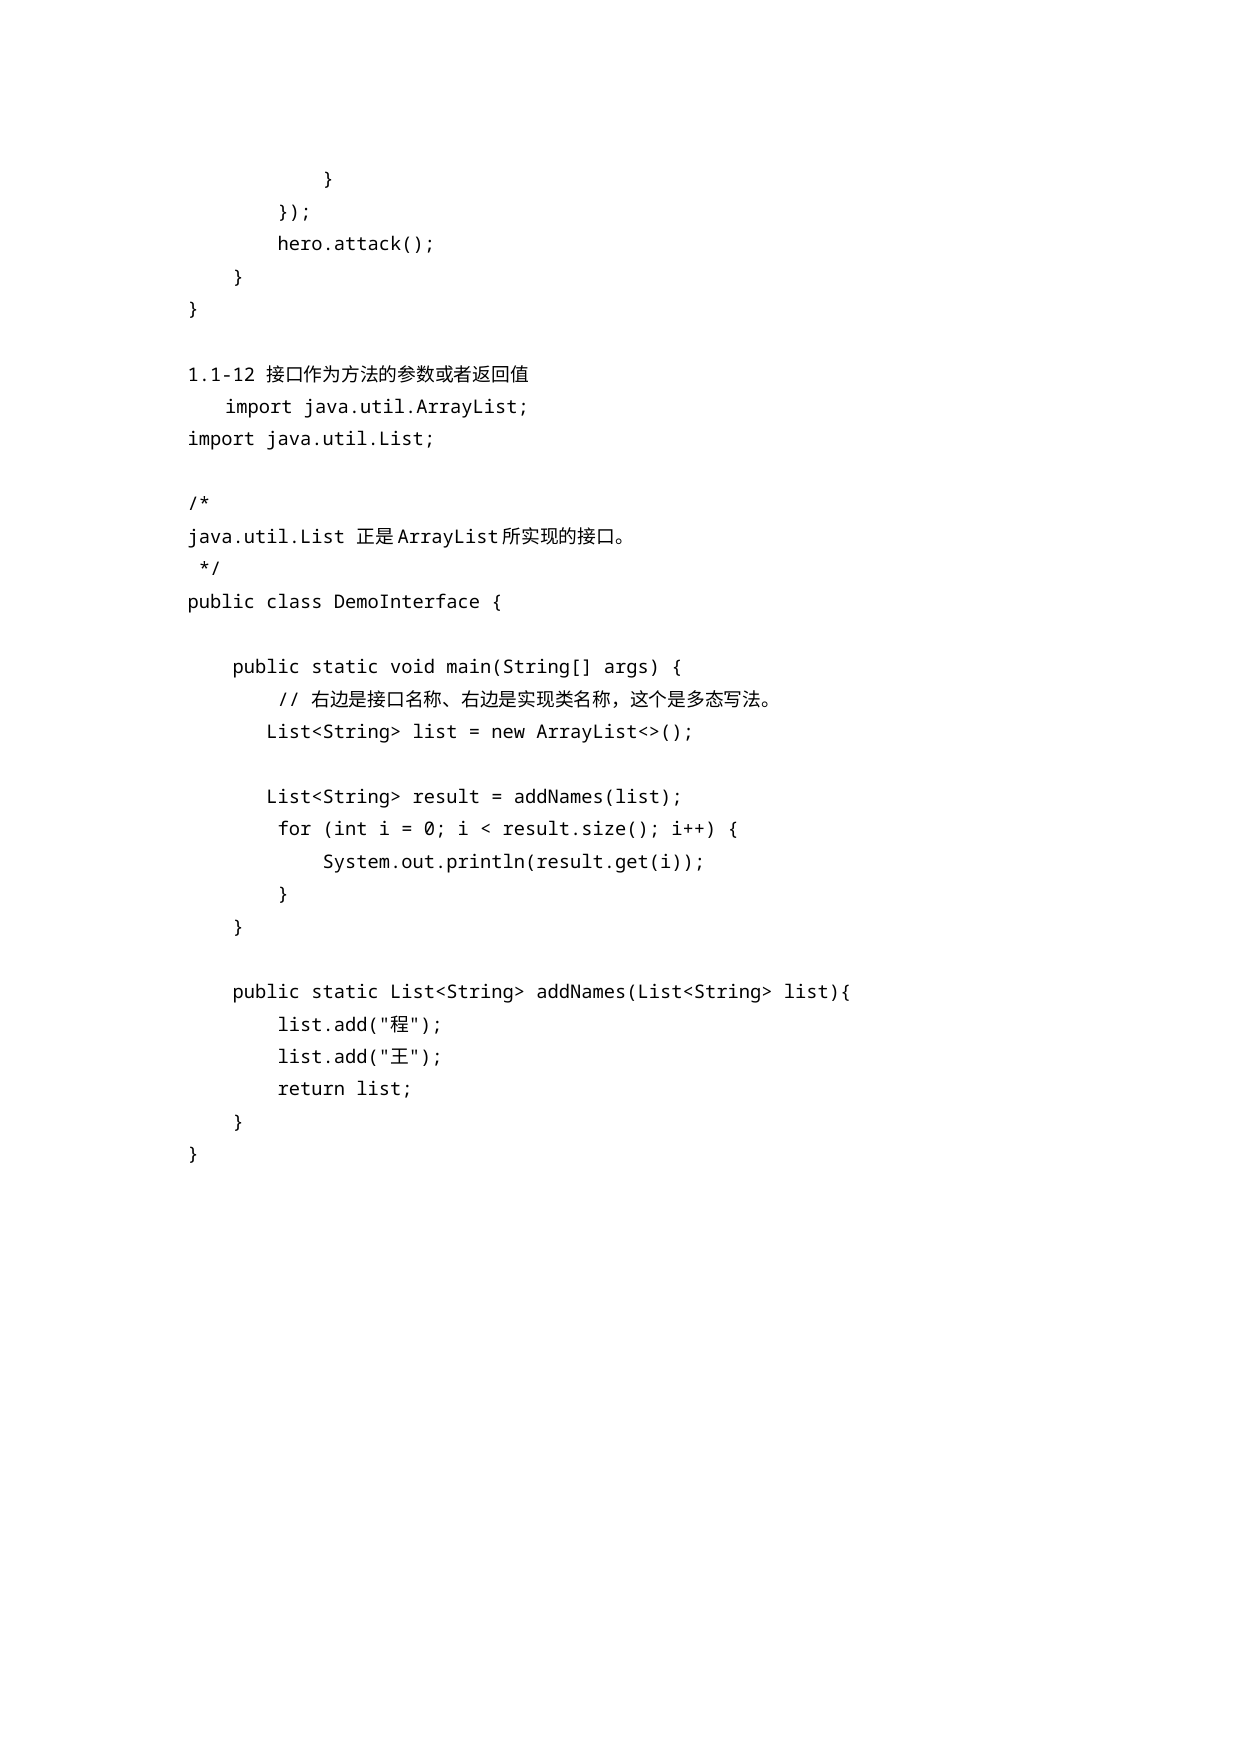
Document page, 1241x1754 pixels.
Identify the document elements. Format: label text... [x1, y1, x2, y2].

list 接口作为方法的参数或者返回值 [187, 357, 1053, 389]
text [187, 162, 1053, 324]
text import java.util.ArrayList; import java.util.List; /* java.util.List 正是ArrayList所实现的接口。 */ public class DemoInterface { public static void main(String[] args) { // 右边是接口名称、右边是实现类名称，这个是多态写法。 List<String> list = new ArrayList<>(); List<String> result = addNames(list); for (int i = 0; i < result.size(); i++) { System.out.println(result.get(i)); } } public static List<String> addNames(List<String> list){ list.add("程"); list.add("王"); return list; } } [187, 389, 1053, 1169]
